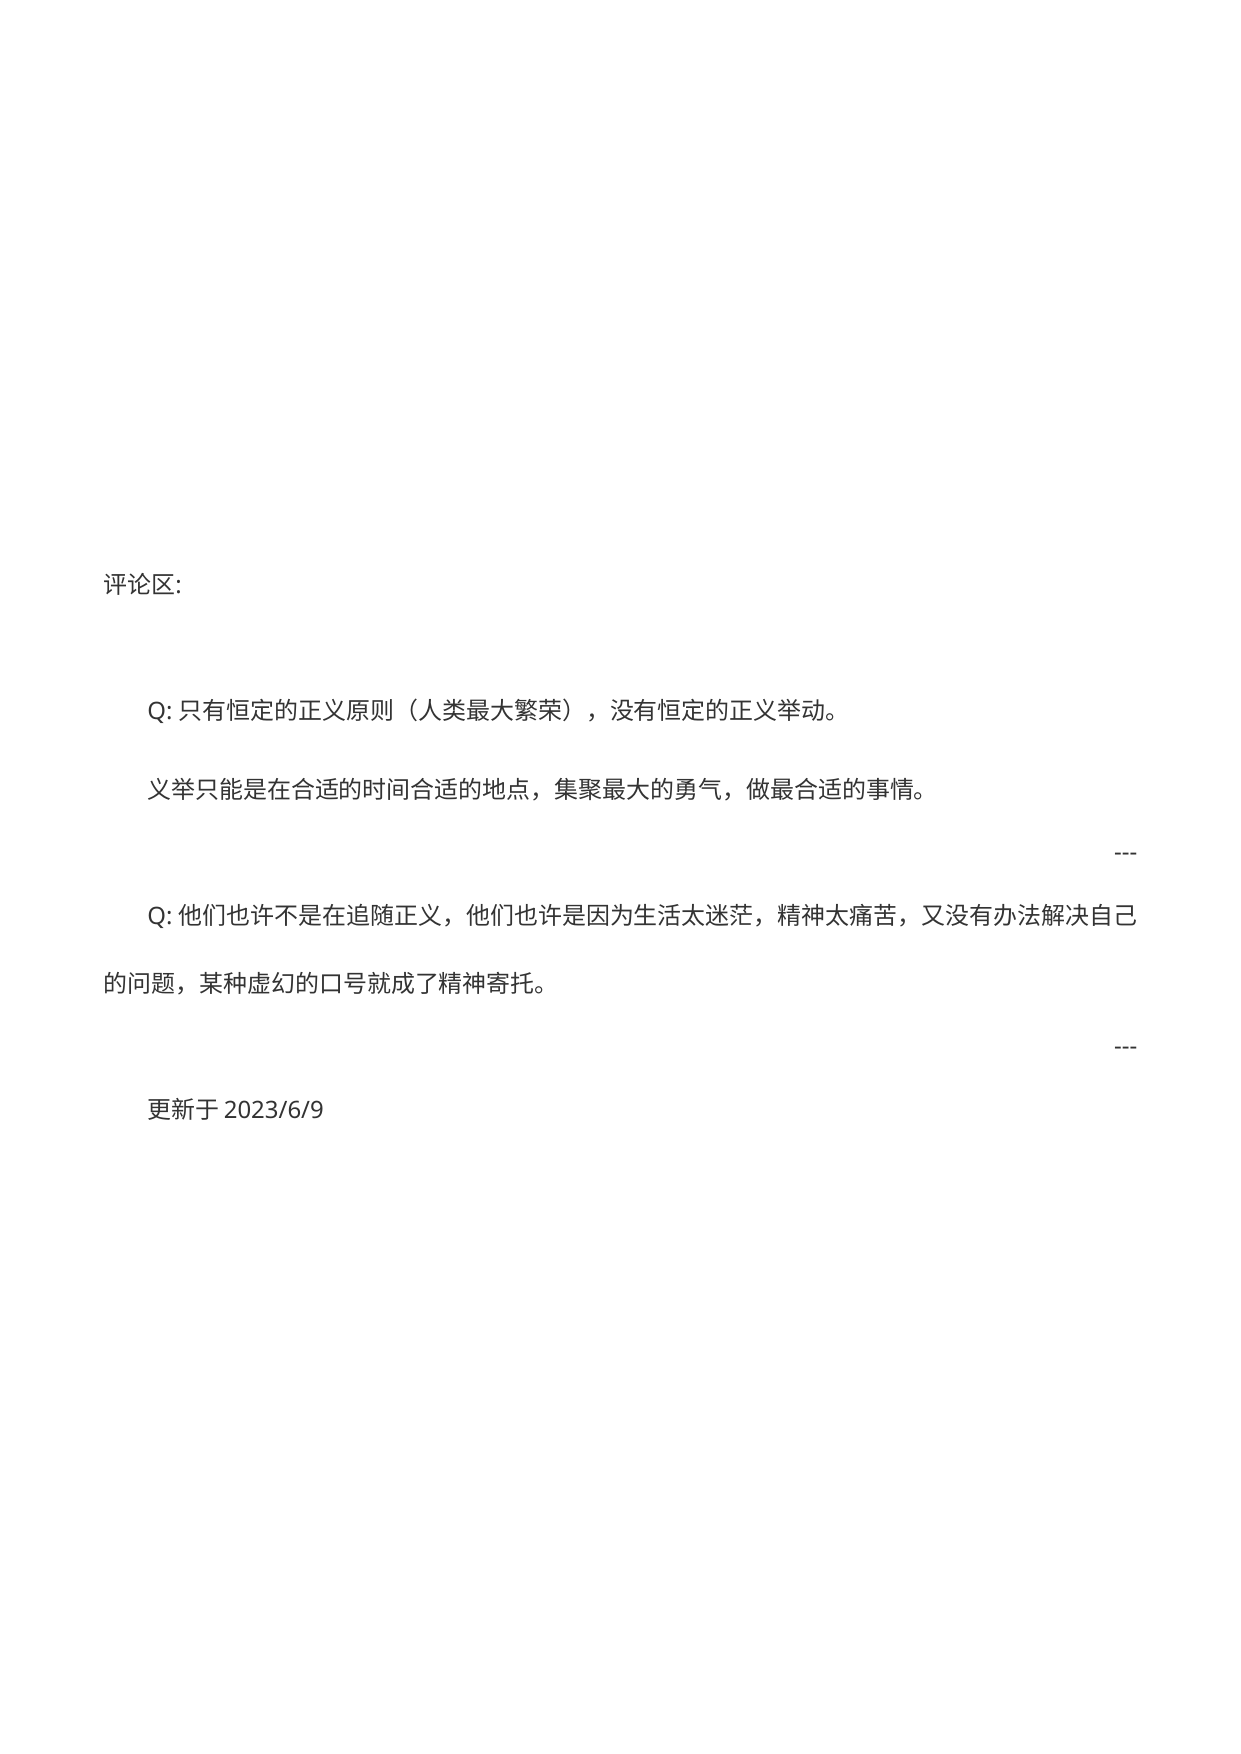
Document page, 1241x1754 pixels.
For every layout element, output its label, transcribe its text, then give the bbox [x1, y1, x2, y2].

text Q: 只有恒定的正义原则（人类最大繁荣），没有恒定的正义举动。 [103, 675, 1137, 743]
text Q: 他们也许不是在追随正义，他们也许是因为生活太迷茫，精神太痛苦，又没有办法解决自己的问题，某种虚幻的口号就成了精神寄托。 [103, 880, 1137, 1016]
text --- [103, 1028, 1137, 1062]
text --- [103, 834, 1137, 868]
text 评论区: [103, 549, 1137, 617]
text 义举只能是在合适的时间合适的地点，集聚最大的勇气，做最合适的事情。 [103, 754, 1137, 822]
text 更新于2023/6/9 [103, 1074, 1137, 1142]
